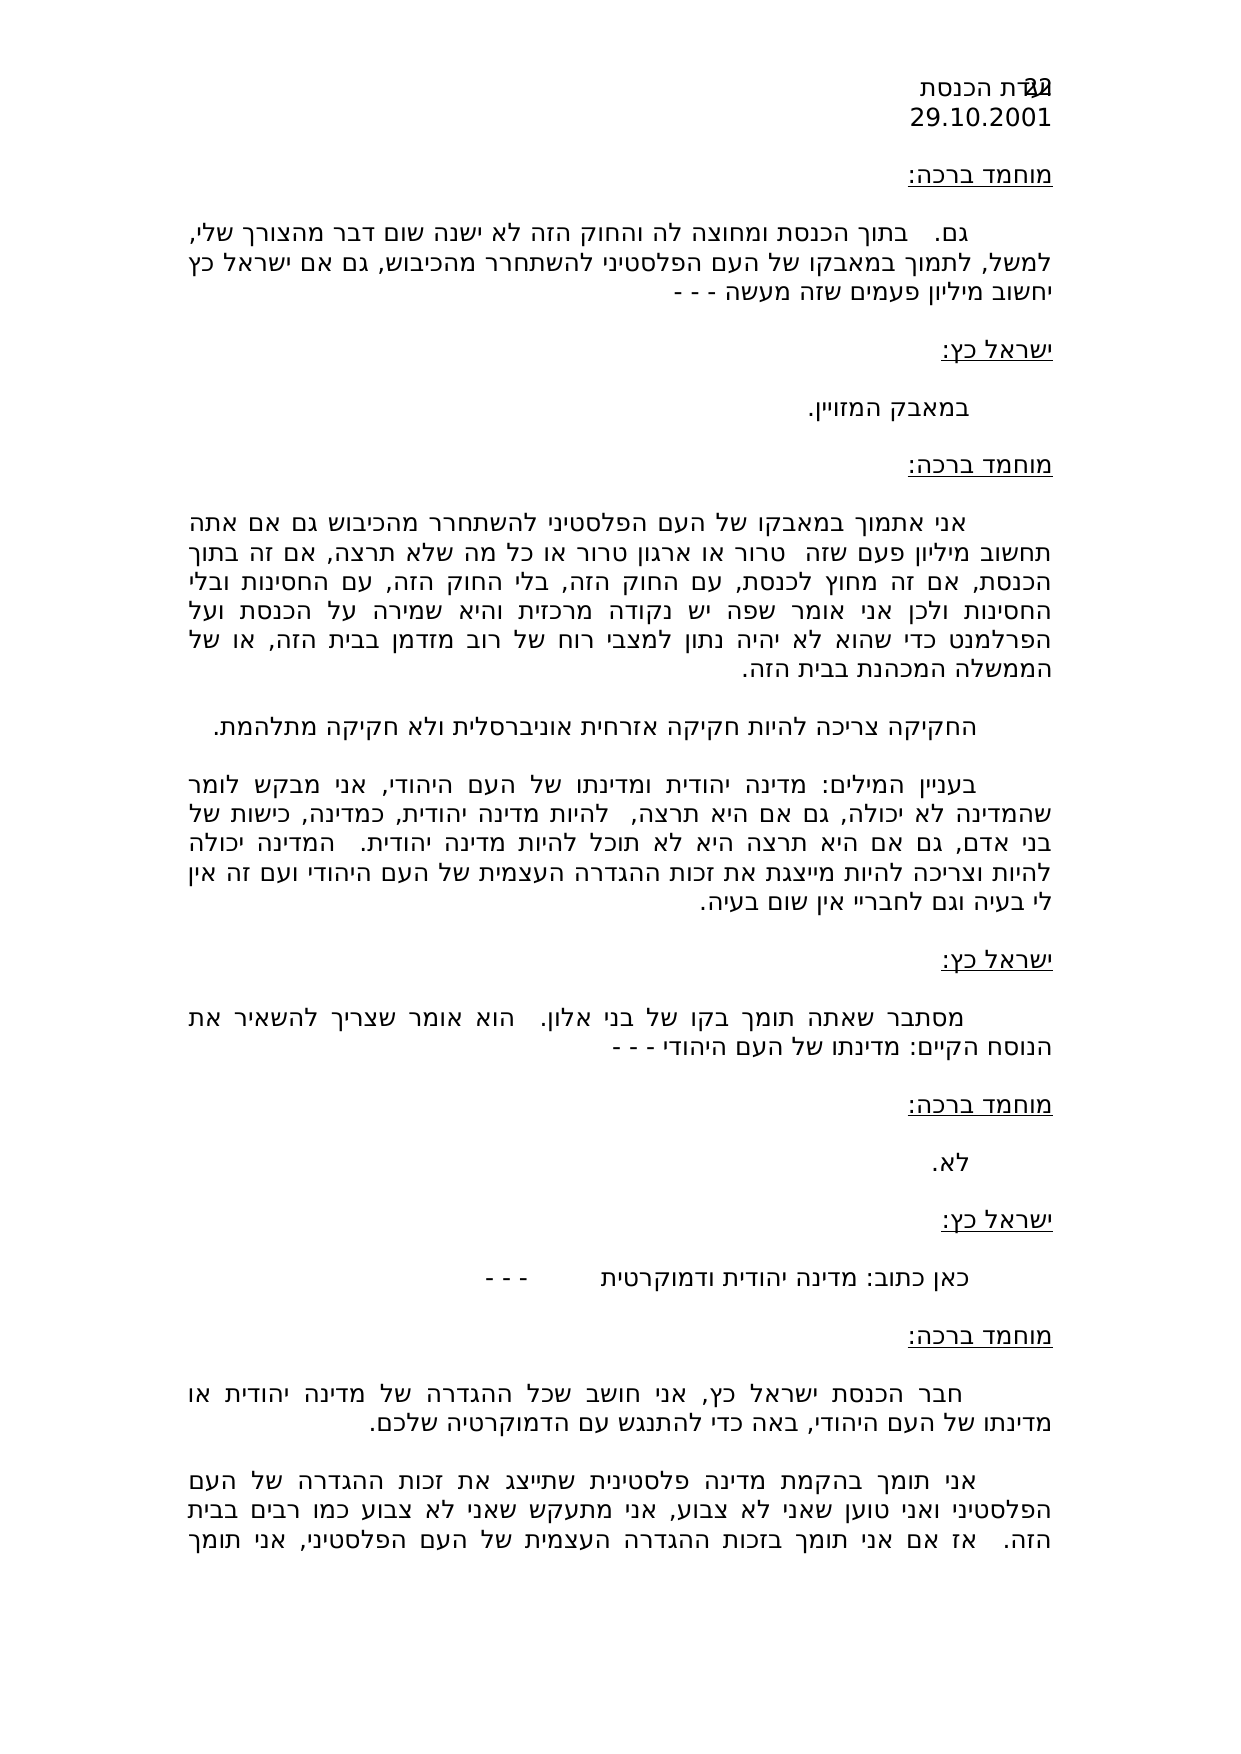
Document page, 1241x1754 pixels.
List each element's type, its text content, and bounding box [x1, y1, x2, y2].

text מוחמד ברכה: [187, 451, 1053, 480]
text מוחמד ברכה: [187, 1090, 1053, 1119]
text מוחמד ברכה: [187, 1321, 1053, 1351]
text חבר הכנסת ישראל כץ, אני חושב שכל ההגדרה של מדינה יהודית או מדינתו של העם היהודי, באה כדי להתנגש עם הדמוקרטיה שלכם. [187, 1379, 1053, 1438]
text אני אתמוך במאבקו של העם הפלסטיני להשתחרר מהכיבוש גם אם אתה תחשוב מיליון פעם שזה טרור או ארגון טרור או כל מה שלא תרצה, אם זה בתוך הכנסת, אם זה מחוץ לכנסת, עם החוק הזה, בלי החוק הזה, עם החסינות ובלי החסינות ולכן אני אומר שפה יש נקודה מרכזית והיא שמירה על הכנסת ועל הפרלמנט כדי שהוא לא יהיה נתון למצבי רוח של רוב מזדמן בבית הזה, או של הממשלה המכהנת בבית הזה. [187, 508, 1053, 683]
text ישראל כץ: [187, 1206, 1053, 1235]
text במאבק המזויין. [187, 393, 1053, 422]
text החקיקה צריכה להיות חקיקה אזרחית אוניברסלית ולא חקיקה מתלהמת. [187, 712, 1053, 741]
text מסתבר שאתה תומך בקו של בני אלון. הוא אומר שצריך להשאיר את הנוסח הקיים: מדינתו של העם היהודי - - - [187, 1003, 1053, 1061]
text לא. [187, 1148, 1053, 1177]
text כאן כתוב: מדינה יהודית ודמוקרטית - - - [187, 1263, 1053, 1293]
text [187, 1466, 1053, 1554]
text בעניין המילים: מדינה יהודית ומדינתו של העם היהודי, אני מבקש לומר שהמדינה לא יכולה, גם אם היא תרצה, להיות מדינה יהודית, כמדינה, כישות של בני אדם, גם אם היא תרצה היא לא תוכל להיות מדינה יהודית. המדינה יכולה להיות וצריכה להיות מייצגת את זכות ההגדרה העצמית של העם היהודי ועם זה אין לי בעיה וגם לחבריי אין שום בעיה. [187, 770, 1053, 916]
text ישראל כץ: [187, 335, 1053, 364]
text ישראל כץ: [187, 945, 1053, 974]
text גם. בתוך הכנסת ומחוצה לה והחוק הזה לא ישנה שום דבר מהצורך שלי, למשל, לתמוך במאבקו של העם הפלסטיני להשתחרר מהכיבוש, גם אם ישראל כץ יחשוב מיליון פעמים שזה מעשה - - - [187, 218, 1053, 306]
text מוחמד ברכה: [187, 161, 1053, 190]
